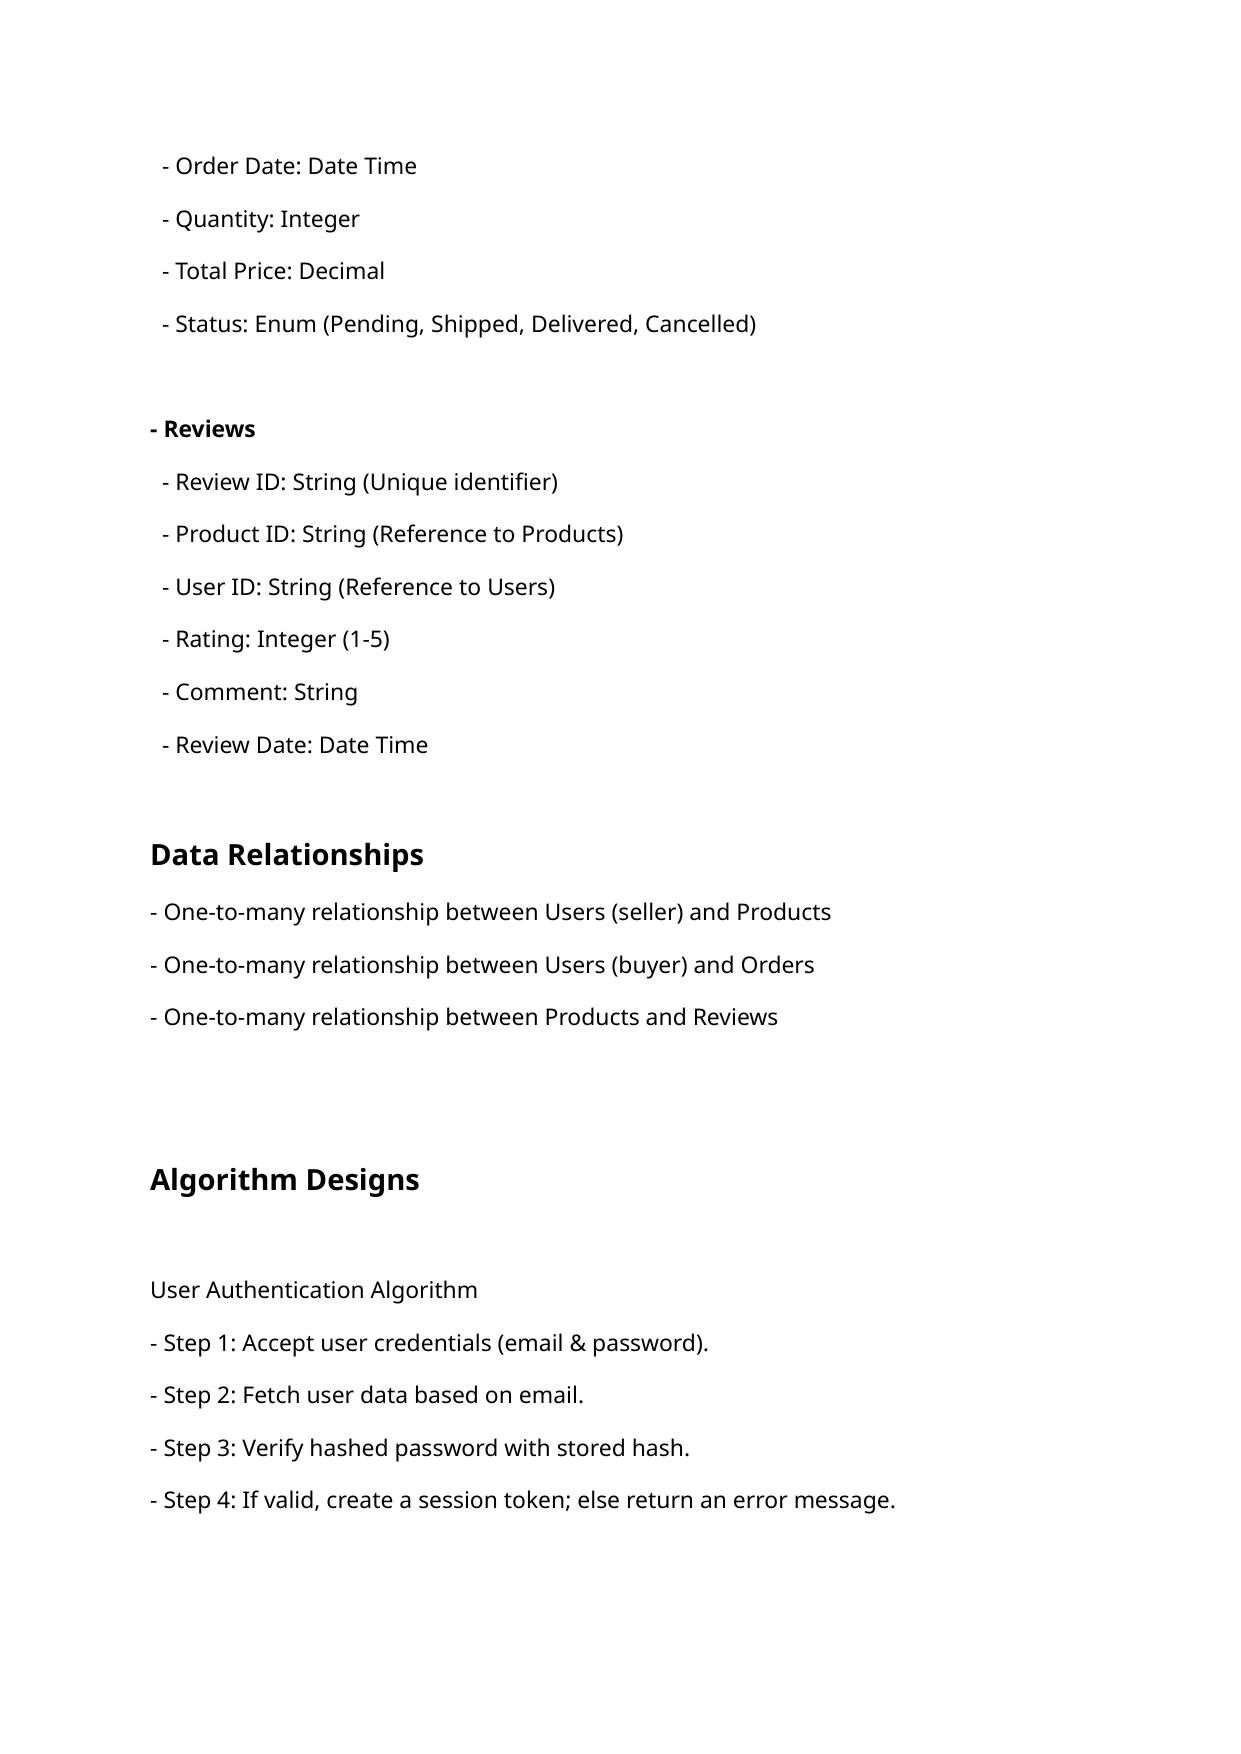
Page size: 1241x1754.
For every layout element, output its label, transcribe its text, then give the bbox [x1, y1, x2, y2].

text - Quantity: Integer [150, 203, 1090, 234]
text - One-to-many relationship between Users (seller) and Products [150, 896, 1090, 927]
text - Rating: Integer (1-5) [150, 623, 1090, 655]
text - Comment: String [150, 676, 1090, 707]
text - One-to-many relationship between Users (buyer) and Orders [150, 949, 1090, 980]
text - Total Price: Decimal [150, 255, 1090, 286]
text User Authentication Algorithm [150, 1274, 1090, 1305]
text - Status: Enum (Pending, Shipped, Delivered, Cancelled) [150, 308, 1090, 339]
text Algorithm Designs [150, 1159, 1090, 1199]
text - Review ID: String (Unique identifier) [150, 466, 1090, 497]
text - User ID: String (Reference to Users) [150, 571, 1090, 602]
text - Step 1: Accept user credentials (email & password). [150, 1327, 1090, 1358]
text Data Relationships [150, 834, 1090, 873]
text - One-to-many relationship between Products and Reviews [150, 1001, 1090, 1033]
text - Product ID: String (Reference to Products) [150, 518, 1090, 549]
text - Review Date: Date Time [150, 729, 1090, 760]
text - Step 4: If valid, create a session token; else return an error message. [150, 1484, 1090, 1516]
text - Step 2: Fetch user data based on email. [150, 1379, 1090, 1411]
text - Step 3: Verify hashed password with stored hash. [150, 1432, 1090, 1463]
text - Reviews [150, 413, 1090, 444]
text - Order Date: Date Time [150, 150, 1090, 181]
